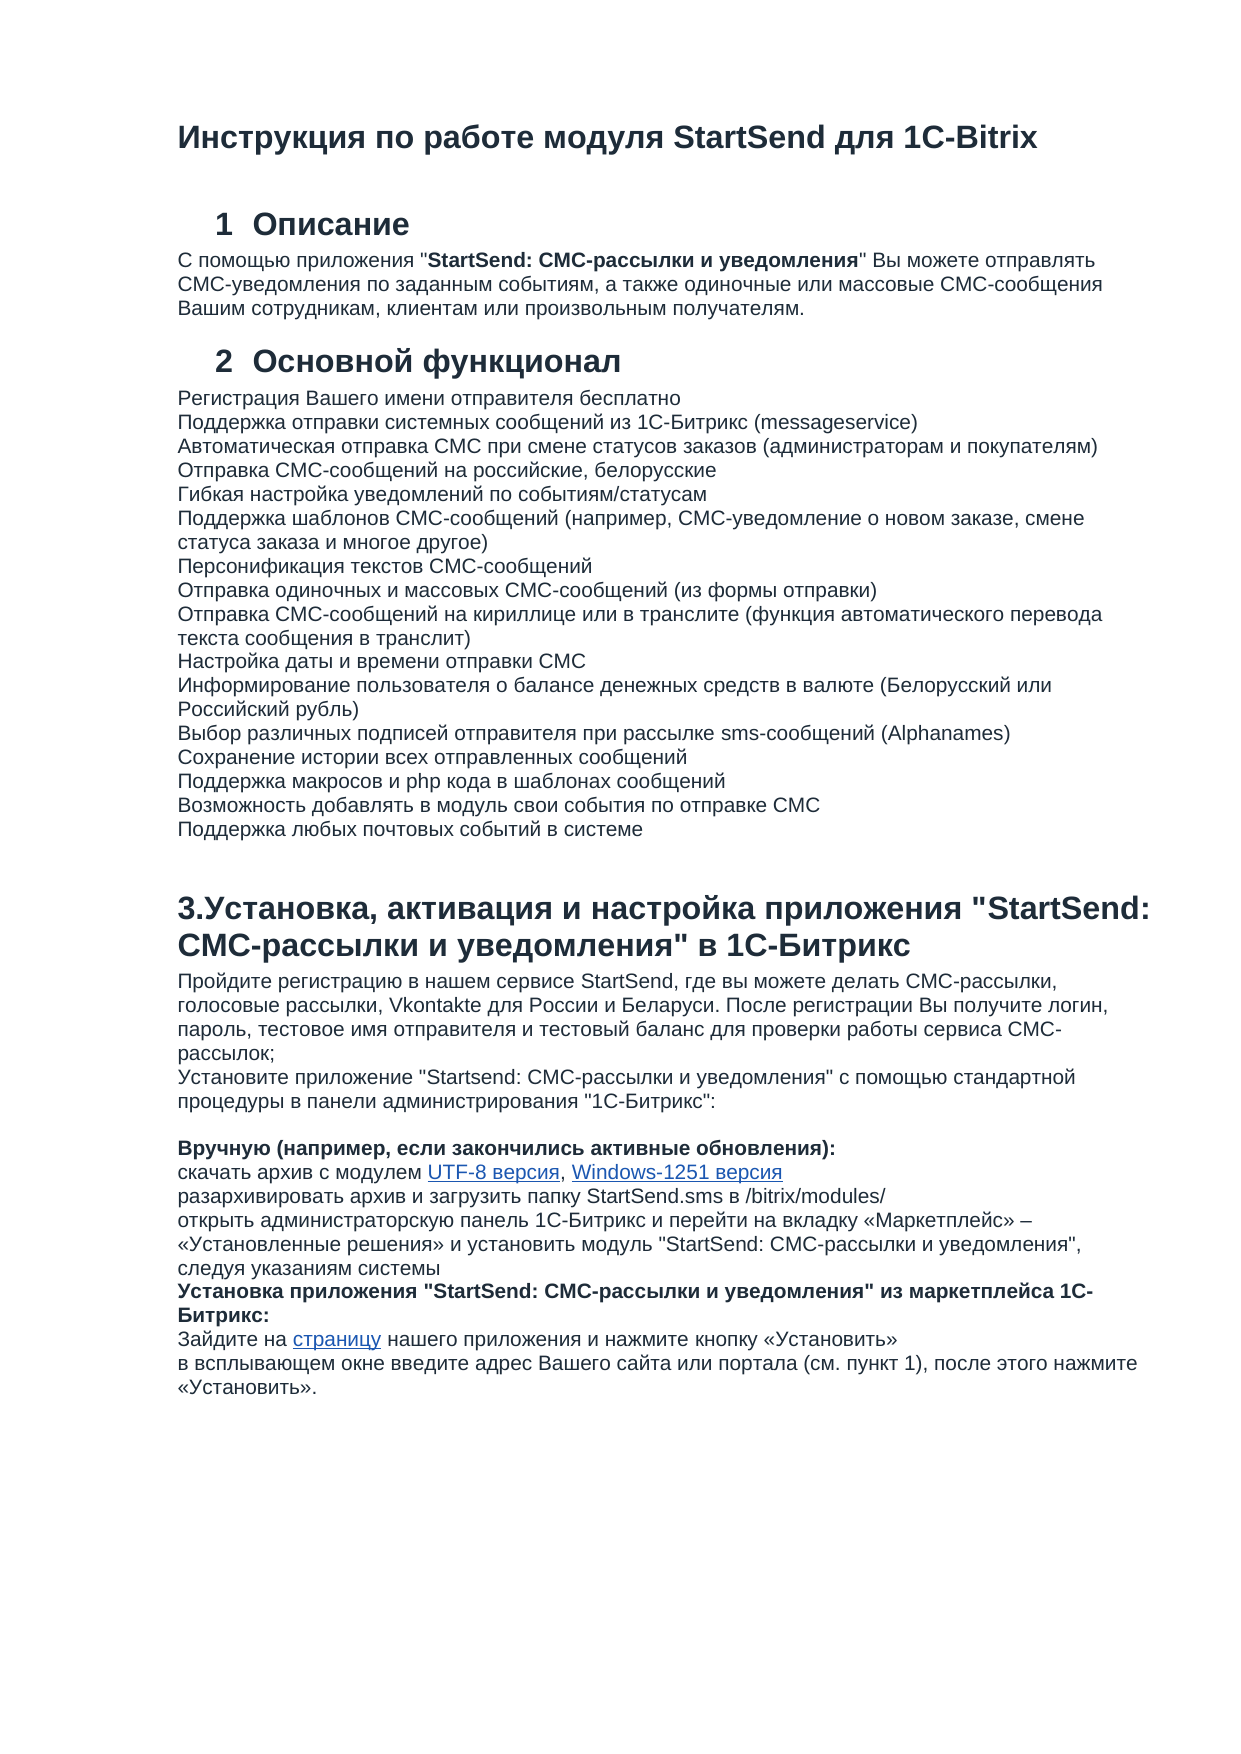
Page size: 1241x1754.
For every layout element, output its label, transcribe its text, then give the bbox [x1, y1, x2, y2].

text Инструкция по работе модуля StartSend для 1С-Bitrix [177, 118, 1152, 155]
text Установка приложения "StartSend: СМС-рассылки и уведомления" из маркетплейса 1С-Битрикс: [177, 1279, 1152, 1327]
text Сохранение истории всех отправленных сообщений [177, 745, 1152, 769]
text Настройка даты и времени отправки СМС [177, 649, 1152, 673]
text Вручную (например, если закончились активные обновления): [177, 1136, 1152, 1159]
text Поддержка макросов и php кода в шаблонах сообщений [177, 769, 1152, 793]
text Поддержка шаблонов СМС-сообщений (например, СМС-уведомление о новом заказе, смене статуса заказа и многое другое) [177, 506, 1152, 553]
text Установите приложение "Startsend: СМС-рассылки и уведомления" с помощью стандартной процедуры в панели администрирования "1С-Битрикс": [177, 1065, 1152, 1113]
text Пройдите регистрацию в нашем сервисе StartSend, где вы можете делать СМС-рассылки, голосовые рассылки, Vkontakte для России и Беларуси. После регистрации Вы получите логин, пароль, тестовое имя отправителя и тестовый баланс для проверки работы сервиса СМС-рассылок; [177, 969, 1152, 1065]
text скачать архив с модулем UTF-8 версия, Windows-1251 версия [177, 1159, 1152, 1183]
text Регистрация Вашего имени отправителя бесплатно [177, 386, 1152, 410]
text Отправка СМС-сообщений на российские, белорусские [177, 458, 1152, 482]
text 3.Установка, активация и настройка приложения "StartSend: СМС-рассылки и уведомления" в 1С-Битрикс [177, 889, 1152, 963]
text Информирование пользователя о балансе денежных средств в валюте (Белорусский или Российский рубль) [177, 673, 1152, 721]
text Поддержка любых почтовых событий в системе [177, 817, 1152, 841]
text С помощью приложения "StartSend: СМС-рассылки и уведомления" Вы можете отправлять СМС-уведомления по заданным событиям, а также одиночные или массовые СМС-сообщения Вашим сотрудникам, клиентам или произвольным получателям. [177, 248, 1152, 320]
list Основной функционал [215, 342, 1152, 379]
text в всплывающем окне введите адрес Вашего сайта или портала (см. пункт 1), после этого нажмите «Установить». [177, 1351, 1152, 1399]
text открыть администраторскую панель 1С-Битрикс и перейти на вкладку «Маркетплейс» – «Установленные решения» и установить модуль "StartSend: СМС-рассылки и уведомления", следуя указаниям системы [177, 1207, 1152, 1279]
text разархивировать архив и загрузить папку StartSend.sms в /bitrix/modules/ [177, 1183, 1152, 1207]
text Поддержка отправки системных сообщений из 1С-Битрикс (messageservice) [177, 410, 1152, 434]
text Возможность добавлять в модуль свои события по отправке СМС [177, 793, 1152, 817]
text Зайдите на страницу нашего приложения и нажмите кнопку «Установить» [177, 1327, 1152, 1351]
text Отправка одиночных и массовых СМС-сообщений (из формы отправки) [177, 577, 1152, 601]
text Автоматическая отправка СМС при смене статусов заказов (администраторам и покупателям) [177, 434, 1152, 458]
text Персонификация текстов СМС-сообщений [177, 553, 1152, 577]
list Описание [215, 205, 1152, 242]
text Выбор различных подписей отправителя при рассылке sms-сообщений (Alphanames) [177, 721, 1152, 745]
text Отправка СМС-сообщений на кириллице или в транслите (функция автоматического перевода текста сообщения в транслит) [177, 601, 1152, 649]
text Гибкая настройка уведомлений по событиям/статусам [177, 482, 1152, 506]
